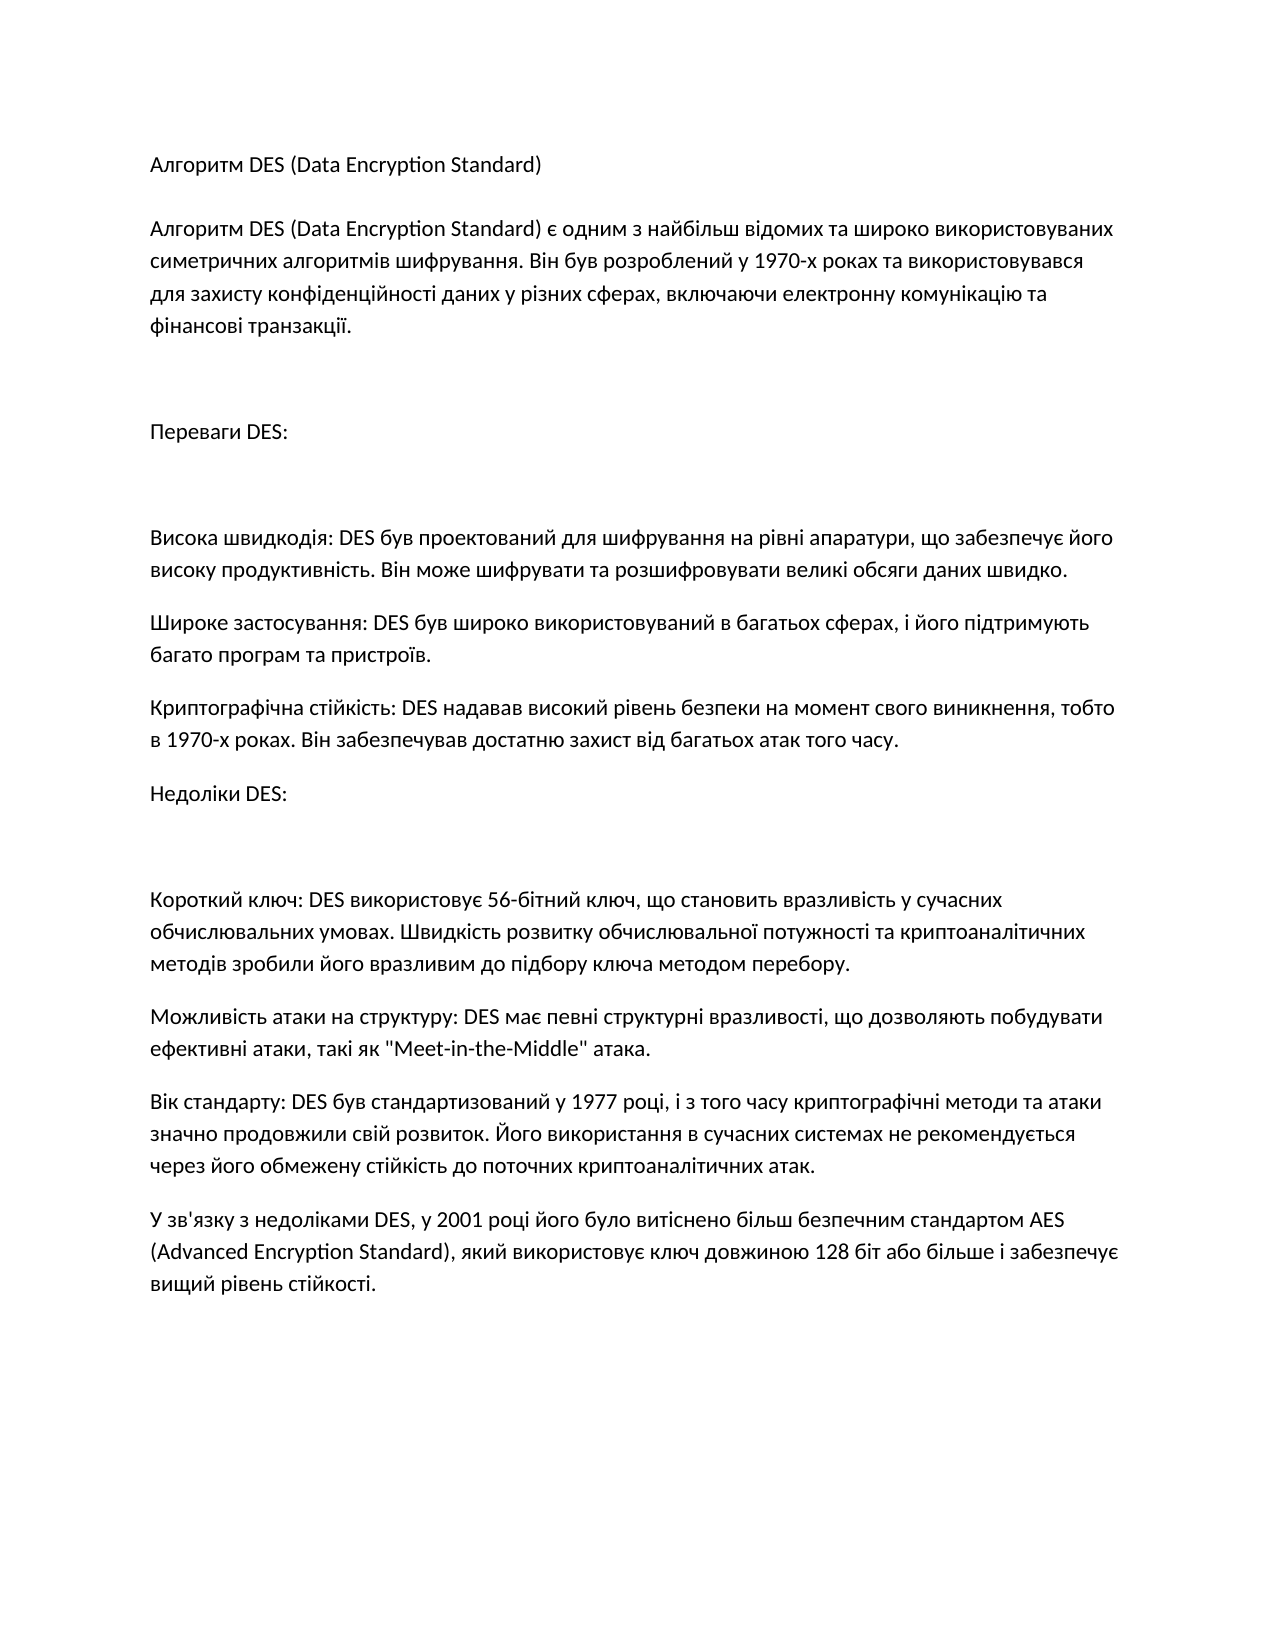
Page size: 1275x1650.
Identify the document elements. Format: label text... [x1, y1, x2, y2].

text Алгоритм DES (Data Encryption Standard) Алгоритм DES (Data Encryption Standard) є одним з найбільш відомих та широко використовуваних симетричних алгоритмів шифрування. Він був розроблений у 1970-х роках та використовувався для захисту конфіденційності даних у різних сферах, включаючи електронну комунікацію та фінансові транзакції. [150, 150, 1125, 339]
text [150, 1205, 1125, 1458]
text Переваги DES: [150, 417, 1125, 445]
text Можливість атаки на структуру: DES має певні структурні вразливості, що дозволяють побудувати ефективні атаки, такі як "Meet-in-the-Middle" атака. [150, 1002, 1125, 1062]
text Короткий ключ: DES використовує 56-бітний ключ, що становить вразливість у сучасних обчислювальних умовах. Швидкість розвитку обчислювальної потужності та криптоаналітичних методів зробили його вразливим до підбору ключа методом перебору. [150, 885, 1125, 977]
text Широке застосування: DES був широко використовуваний в багатьох сферах, і його підтримують багато програм та пристроїв. [150, 608, 1125, 668]
text Криптографічна стійкість: DES надавав високий рівень безпеки на момент свого виникнення, тобто в 1970-х роках. Він забезпечував достатню захист від багатьох атак того часу. [150, 693, 1125, 754]
text Висока швидкодія: DES був проектований для шифрування на рівні апаратури, що забезпечує його високу продуктивність. Він може шифрувати та розшифровувати великі обсяги даних швидко. [150, 523, 1125, 583]
text Вік стандарту: DES був стандартизований у 1977 році, і з того часу криптографічні методи та атаки значно продовжили свій розвиток. Його використання в сучасних системах не рекомендується через його обмежену стійкість до поточних криптоаналітичних атак. [150, 1087, 1125, 1180]
text Недоліки DES: [150, 779, 1125, 807]
